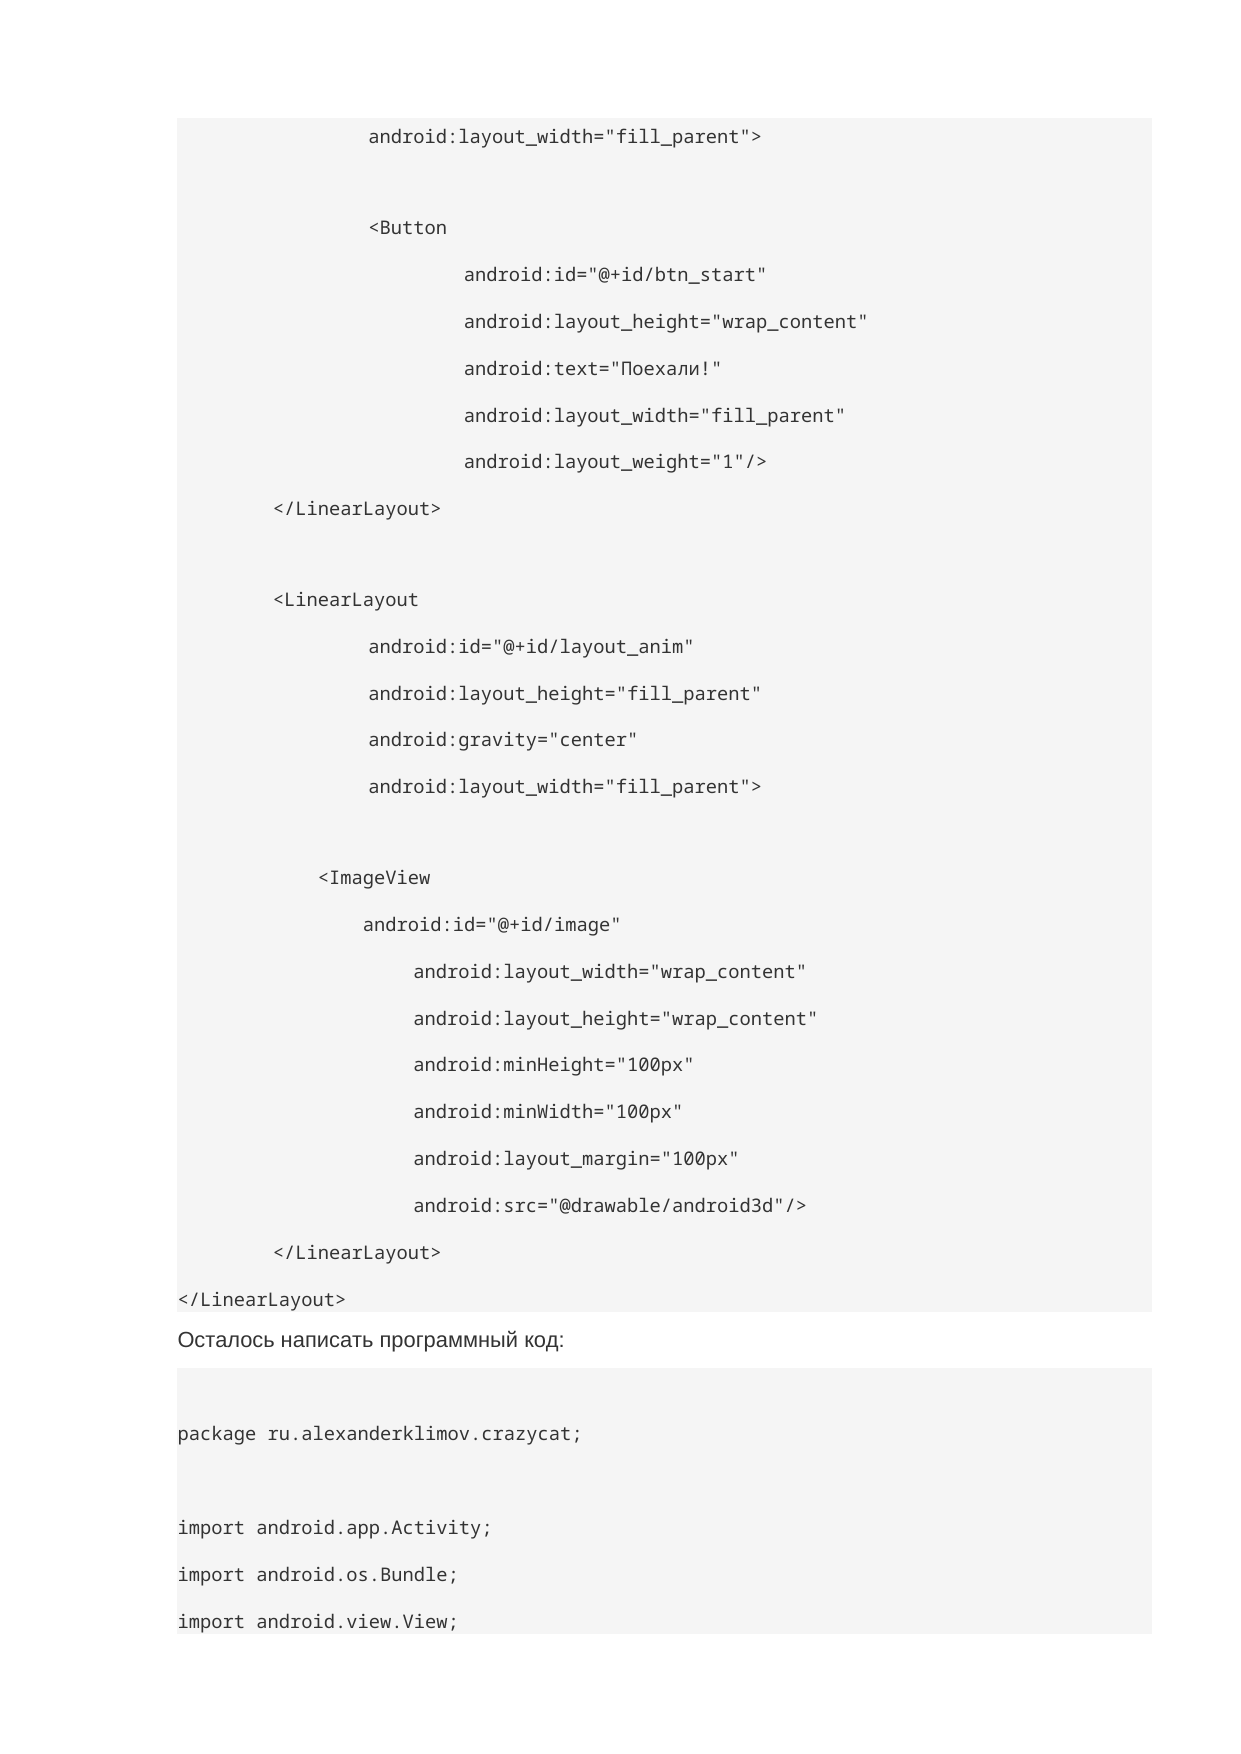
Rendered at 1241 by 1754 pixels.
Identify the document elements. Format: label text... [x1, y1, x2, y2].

text android:minHeight="100px" [177, 1046, 1152, 1077]
text android:layout_height="wrap_content" [177, 302, 1152, 334]
text <LinearLayout [177, 580, 1152, 612]
text android:id="@+id/layout_anim" [177, 627, 1152, 658]
text android:text="Поехали!" [177, 349, 1152, 381]
text package ru.alexanderklimov.crazycat; [177, 1415, 1152, 1446]
text android:layout_width="fill_parent"> [177, 118, 1152, 149]
text </LinearLayout> [177, 1233, 1152, 1265]
text android:id="@+id/btn_start" [177, 256, 1152, 287]
text android:layout_height="wrap_content" [177, 999, 1152, 1030]
text android:layout_height="fill_parent" [177, 674, 1152, 705]
text android:id="@+id/image" [177, 905, 1152, 937]
text <ImageView [177, 858, 1152, 890]
text android:gravity="center" [177, 721, 1152, 752]
text </LinearLayout> [177, 490, 1152, 521]
text Осталось написать программный код: [177, 1327, 1152, 1352]
text android:layout_weight="1"/> [177, 443, 1152, 474]
text import android.os.Bundle; [177, 1556, 1152, 1587]
text </LinearLayout> [177, 1280, 1152, 1312]
text <Button [177, 209, 1152, 240]
text android:minWidth="100px" [177, 1093, 1152, 1124]
text import android.view.View; [177, 1602, 1152, 1634]
text import android.app.Activity; [177, 1509, 1152, 1540]
text android:layout_margin="100px" [177, 1140, 1152, 1171]
text android:layout_width="fill_parent"> [177, 768, 1152, 799]
text android:src="@drawable/android3d"/> [177, 1187, 1152, 1218]
text android:layout_width="wrap_content" [177, 952, 1152, 983]
text android:layout_width="fill_parent" [177, 396, 1152, 427]
